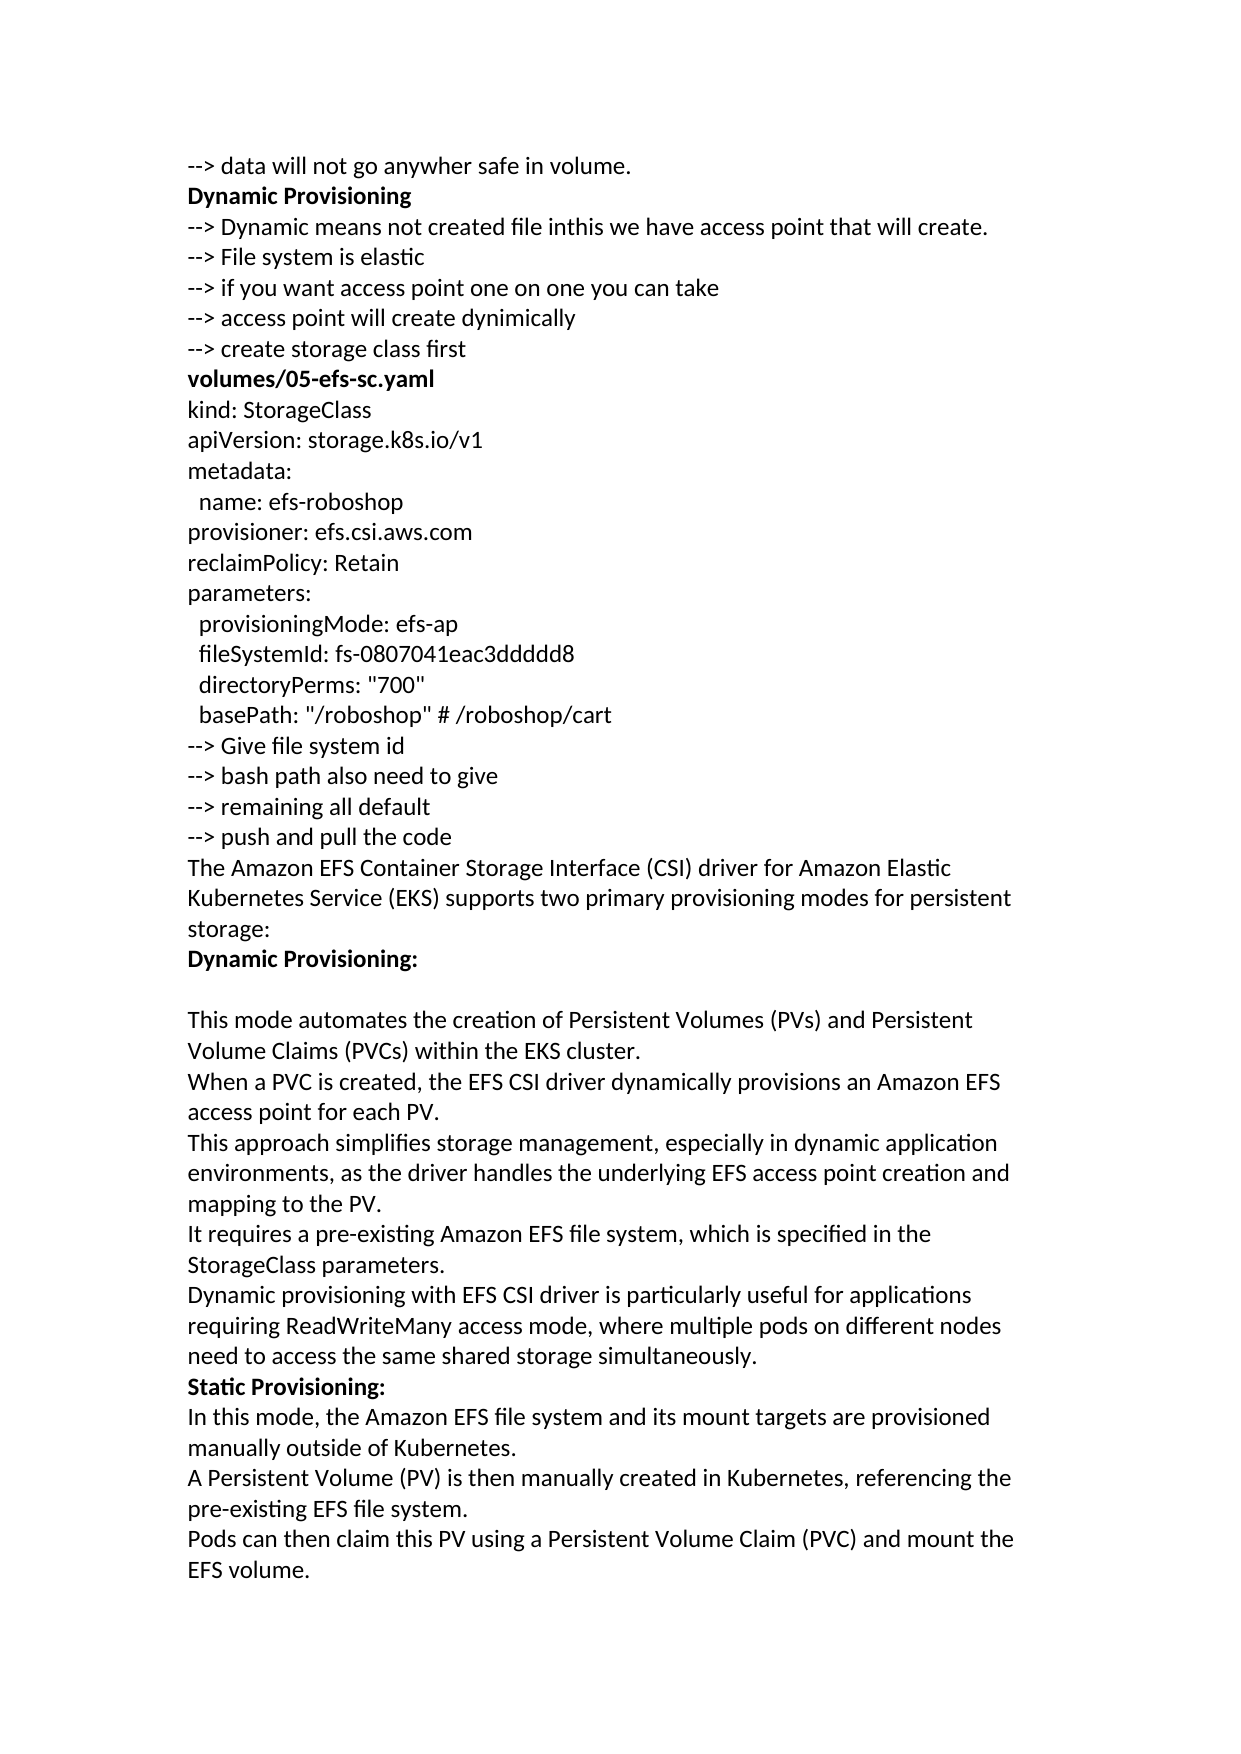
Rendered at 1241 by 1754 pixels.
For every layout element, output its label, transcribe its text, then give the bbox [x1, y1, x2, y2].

text fileSystemId: fs-0807041eac3ddddd8 [187, 638, 1053, 669]
text The Amazon EFS Container Storage Interface (CSI) driver for Amazon Elastic Kubernetes Service (EKS) supports two primary provisioning modes for persistent storage: [187, 852, 1053, 943]
text A Persistent Volume (PV) is then manually created in Kubernetes, referencing the pre-existing EFS file system. [187, 1462, 1053, 1523]
text Static Provisioning: [187, 1371, 1053, 1401]
text provisioningMode: efs-ap [187, 608, 1053, 638]
text Dynamic Provisioning [187, 181, 1053, 211]
text --> File system is elastic [187, 242, 1053, 272]
text --> Dynamic means not created file inthis we have access point that will create. [187, 211, 1053, 242]
text --> access point will create dynimically [187, 303, 1053, 333]
text --> Give file system id [187, 730, 1053, 760]
text provisioner: efs.csi.aws.com [187, 516, 1053, 547]
text In this mode, the Amazon EFS file system and its mount targets are provisioned manually outside of Kubernetes. [187, 1401, 1053, 1462]
text Dynamic Provisioning: [187, 943, 1053, 974]
text --> data will not go anywher safe in volume. [187, 150, 1053, 181]
text name: efs-roboshop [187, 486, 1053, 516]
text It requires a pre-existing Amazon EFS file system, which is specified in the StorageClass parameters. [187, 1218, 1053, 1279]
text kind: StorageClass [187, 394, 1053, 425]
text reclaimPolicy: Retain [187, 547, 1053, 577]
text volumes/05-efs-sc.yaml [187, 364, 1053, 394]
text --> if you want access point one on one you can take [187, 272, 1053, 303]
text When a PVC is created, the EFS CSI driver dynamically provisions an Amazon EFS access point for each PV. [187, 1066, 1053, 1127]
text metadata: [187, 455, 1053, 486]
text basePath: "/roboshop" # /roboshop/cart [187, 699, 1053, 730]
text --> create storage class first [187, 333, 1053, 364]
text --> bash path also need to give [187, 760, 1053, 791]
text This approach simplifies storage management, especially in dynamic application environments, as the driver handles the underlying EFS access point creation and mapping to the PV. [187, 1127, 1053, 1218]
text directoryPerms: "700" [187, 669, 1053, 699]
text This mode automates the creation of Persistent Volumes (PVs) and Persistent Volume Claims (PVCs) within the EKS cluster. [187, 1004, 1053, 1066]
text Dynamic provisioning with EFS CSI driver is particularly useful for applications requiring ReadWriteMany access mode, where multiple pods on different nodes need to access the same shared storage simultaneously. [187, 1279, 1053, 1371]
text parameters: [187, 577, 1053, 608]
text --> remaining all default [187, 791, 1053, 821]
text Pods can then claim this PV using a Persistent Volume Claim (PVC) and mount the EFS volume. [187, 1523, 1053, 1584]
text apiVersion: storage.k8s.io/v1 [187, 425, 1053, 455]
text --> push and pull the code [187, 821, 1053, 852]
